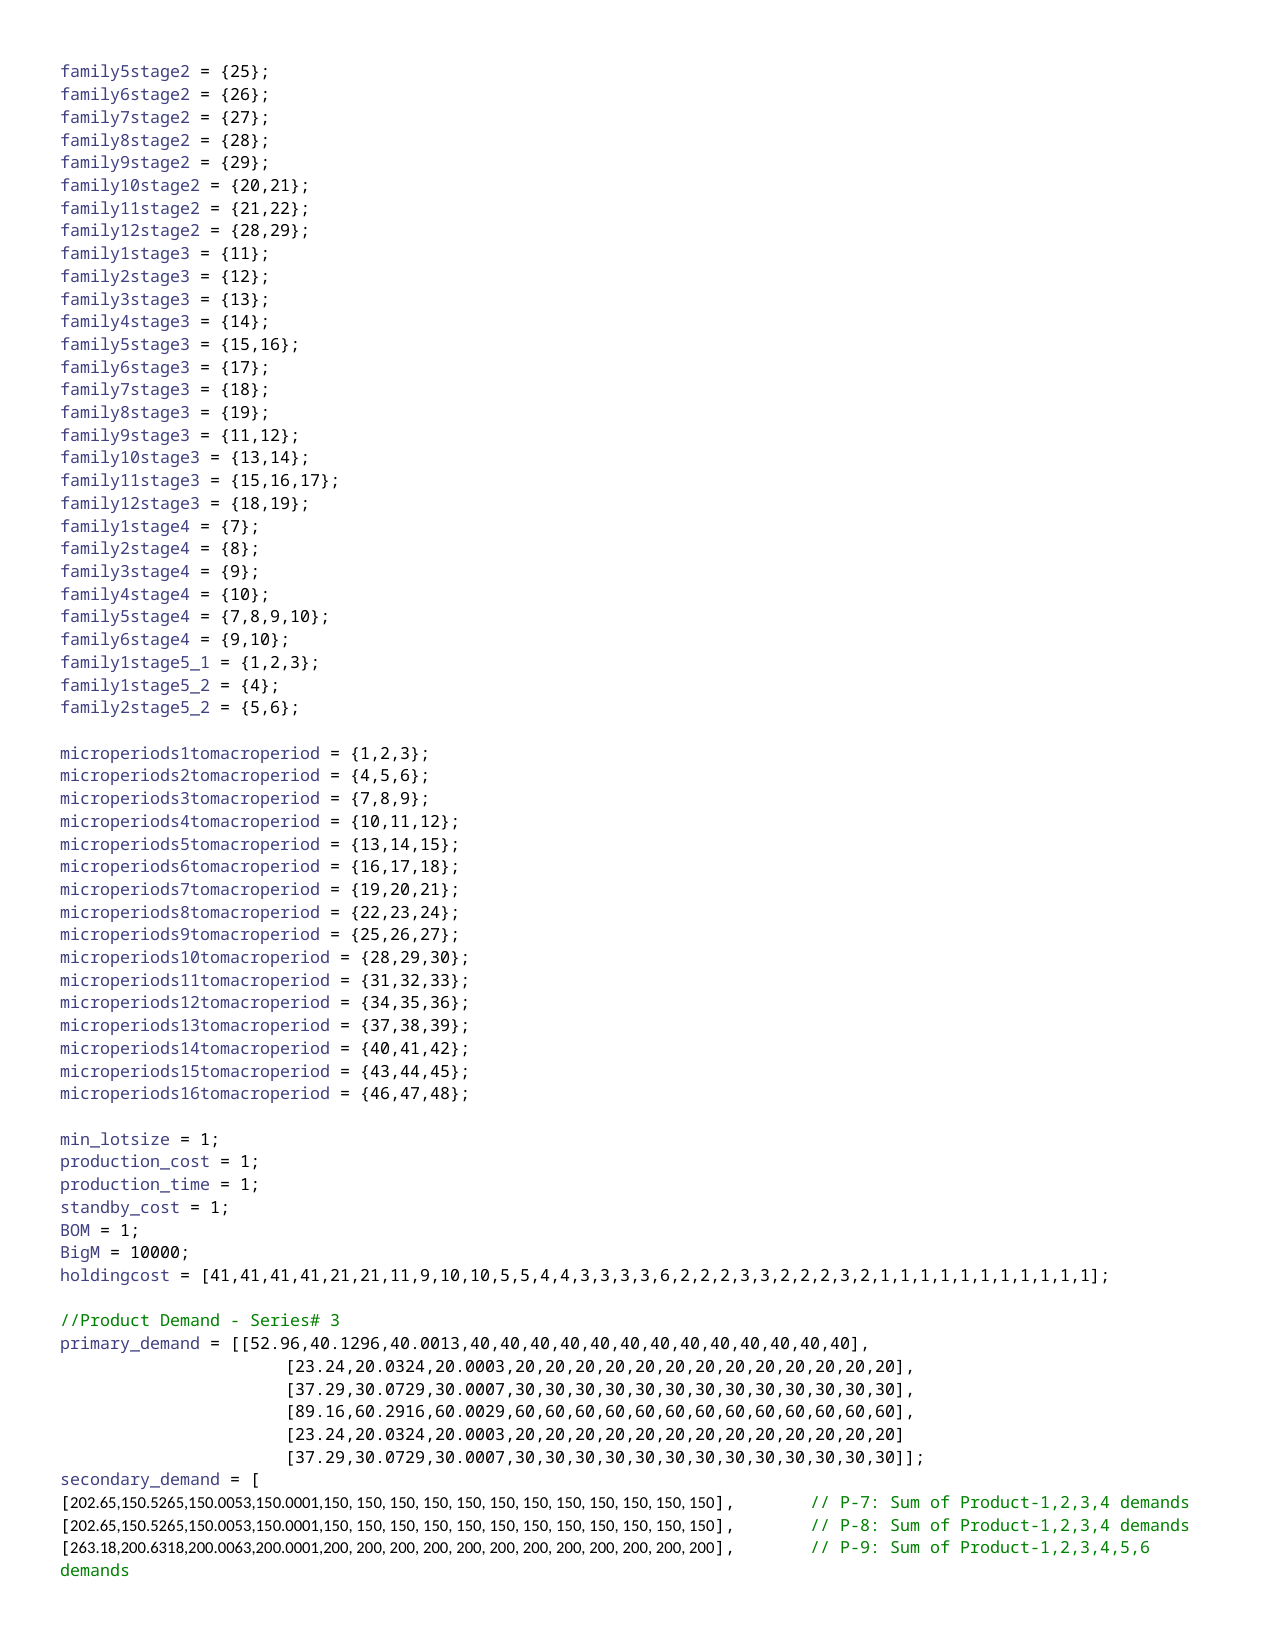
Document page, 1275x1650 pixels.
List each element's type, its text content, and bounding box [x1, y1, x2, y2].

text microperiods11tomacroperiod = {31,32,33}; [60, 968, 1215, 991]
text family1stage3 = {11}; [60, 242, 1215, 264]
text [89.16,60.2916,60.0029,60,60,60,60,60,60,60,60,60,60,60,60,60], [60, 1400, 1215, 1422]
text family10stage2 = {20,21}; [60, 173, 1215, 196]
text microperiods15tomacroperiod = {43,44,45}; [60, 1059, 1215, 1082]
text family2stage4 = {8}; [60, 537, 1215, 559]
text family1stage5_1 = {1,2,3}; [60, 650, 1215, 673]
text microperiods3tomacroperiod = {7,8,9}; [60, 787, 1215, 809]
text family1stage5_2 = {4}; [60, 673, 1215, 696]
text microperiods10tomacroperiod = {28,29,30}; [60, 946, 1215, 968]
text family6stage2 = {26}; [60, 83, 1215, 105]
text min_lotsize = 1; [60, 1127, 1215, 1150]
text family2stage3 = {12}; [60, 264, 1215, 287]
text BOM = 1; [60, 1218, 1215, 1241]
text family5stage3 = {15,16}; [60, 332, 1215, 355]
text primary_demand = [[52.96,40.1296,40.0013,40,40,40,40,40,40,40,40,40,40,40,40,40], [60, 1332, 1215, 1354]
text family6stage4 = {9,10}; [60, 628, 1215, 650]
text family5stage4 = {7,8,9,10}; [60, 605, 1215, 628]
text family7stage3 = {18}; [60, 378, 1215, 401]
text microperiods13tomacroperiod = {37,38,39}; [60, 1014, 1215, 1036]
text microperiods2tomacroperiod = {4,5,6}; [60, 764, 1215, 787]
text family9stage2 = {29}; [60, 151, 1215, 173]
text microperiods14tomacroperiod = {40,41,42}; [60, 1036, 1215, 1059]
text [202.65,150.5265,150.0053,150.0001,150, 150, 150, 150, 150, 150, 150, 150, 150, 150, 150, 150], // P-7: Sum of Product-1,2,3,4 demands [60, 1491, 1215, 1513]
text family11stage3 = {15,16,17}; [60, 469, 1215, 491]
text family11stage2 = {21,22}; [60, 196, 1215, 219]
text family3stage4 = {9}; [60, 559, 1215, 582]
text microperiods4tomacroperiod = {10,11,12}; [60, 809, 1215, 832]
text production_cost = 1; [60, 1150, 1215, 1173]
text family4stage4 = {10}; [60, 582, 1215, 605]
text microperiods5tomacroperiod = {13,14,15}; [60, 832, 1215, 855]
text microperiods16tomacroperiod = {46,47,48}; [60, 1082, 1215, 1104]
text [37.29,30.0729,30.0007,30,30,30,30,30,30,30,30,30,30,30,30,30], [60, 1377, 1215, 1400]
text family1stage4 = {7}; [60, 514, 1215, 537]
text standby_cost = 1; [60, 1195, 1215, 1218]
text microperiods6tomacroperiod = {16,17,18}; [60, 855, 1215, 877]
text holdingcost = [41,41,41,41,21,21,11,9,10,10,5,5,4,4,3,3,3,3,6,2,2,2,3,3,2,2,2,3,2,1,1,1,1,1,1,1,1,1,1,1]; [60, 1263, 1215, 1286]
text family5stage2 = {25}; [60, 60, 1215, 83]
text //Product Demand - Series# 3 [60, 1309, 1215, 1332]
text microperiods1tomacroperiod = {1,2,3}; [60, 741, 1215, 764]
text [37.29,30.0729,30.0007,30,30,30,30,30,30,30,30,30,30,30,30,30]]; [210, 1445, 1215, 1468]
text [263.18,200.6318,200.0063,200.0001,200, 200, 200, 200, 200, 200, 200, 200, 200, 200, 200, 200], // P-9: Sum of Product-1,2,3,4,5,6 demands [60, 1536, 1215, 1581]
text production_time = 1; [60, 1173, 1215, 1195]
text [202.65,150.5265,150.0053,150.0001,150, 150, 150, 150, 150, 150, 150, 150, 150, 150, 150, 150], // P-8: Sum of Product-1,2,3,4 demands [60, 1513, 1215, 1536]
text microperiods8tomacroperiod = {22,23,24}; [60, 900, 1215, 923]
text family10stage3 = {13,14}; [60, 446, 1215, 469]
text [23.24,20.0324,20.0003,20,20,20,20,20,20,20,20,20,20,20,20,20] [60, 1422, 1215, 1445]
text family4stage3 = {14}; [60, 310, 1215, 332]
text family8stage2 = {28}; [60, 128, 1215, 151]
text family12stage2 = {28,29}; [60, 219, 1215, 242]
text family7stage2 = {27}; [60, 105, 1215, 128]
text family12stage3 = {18,19}; [60, 491, 1215, 514]
text microperiods9tomacroperiod = {25,26,27}; [60, 923, 1215, 946]
text microperiods12tomacroperiod = {34,35,36}; [60, 991, 1215, 1014]
text family2stage5_2 = {5,6}; [60, 696, 1215, 718]
text family3stage3 = {13}; [60, 287, 1215, 310]
text microperiods7tomacroperiod = {19,20,21}; [60, 877, 1215, 900]
text secondary_demand = [ [60, 1468, 1215, 1491]
text [23.24,20.0324,20.0003,20,20,20,20,20,20,20,20,20,20,20,20,20], [60, 1354, 1215, 1377]
text BigM = 10000; [60, 1241, 1215, 1263]
text family9stage3 = {11,12}; [60, 423, 1215, 446]
text family8stage3 = {19}; [60, 401, 1215, 423]
text family6stage3 = {17}; [60, 355, 1215, 378]
